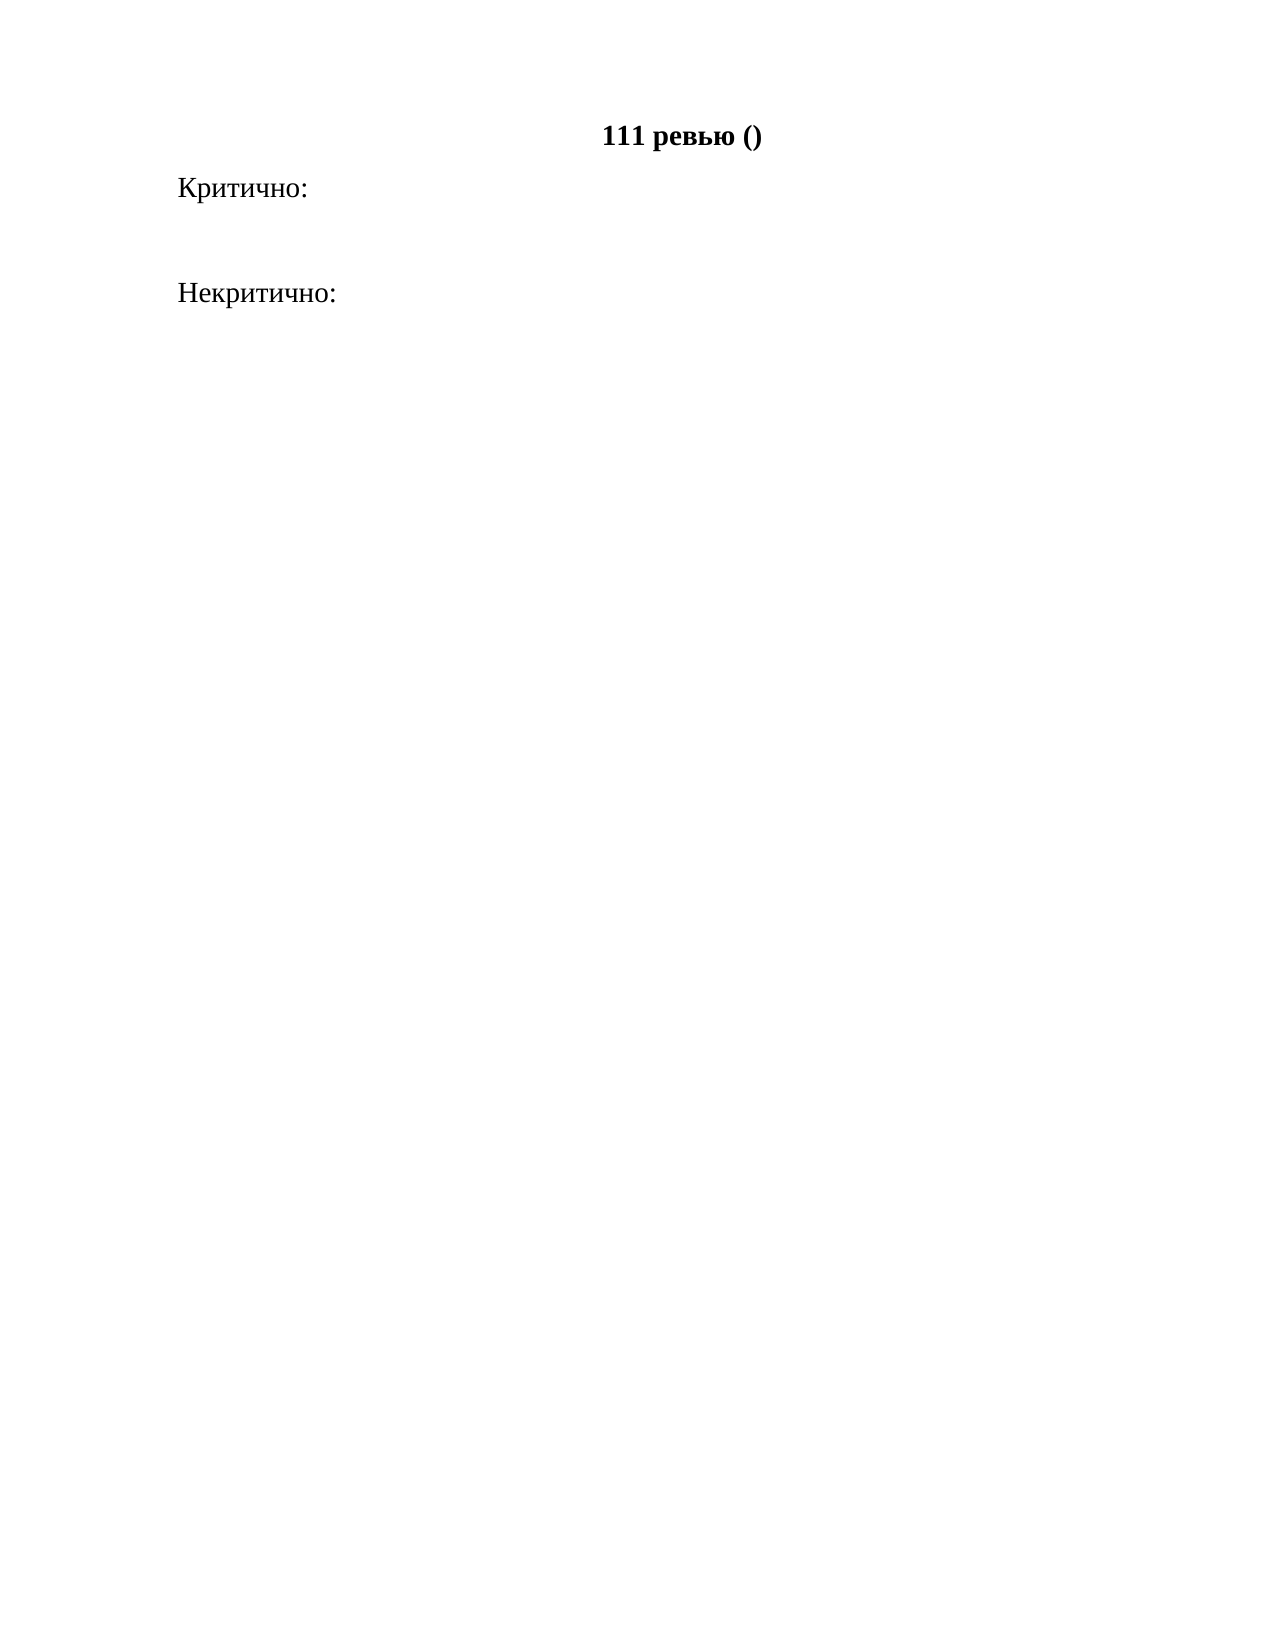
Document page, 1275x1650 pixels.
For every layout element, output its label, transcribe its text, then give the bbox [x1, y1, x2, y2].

text Некритично: [177, 275, 1186, 308]
text Критично: [177, 170, 1186, 204]
text 111 ревью () [177, 118, 1186, 152]
